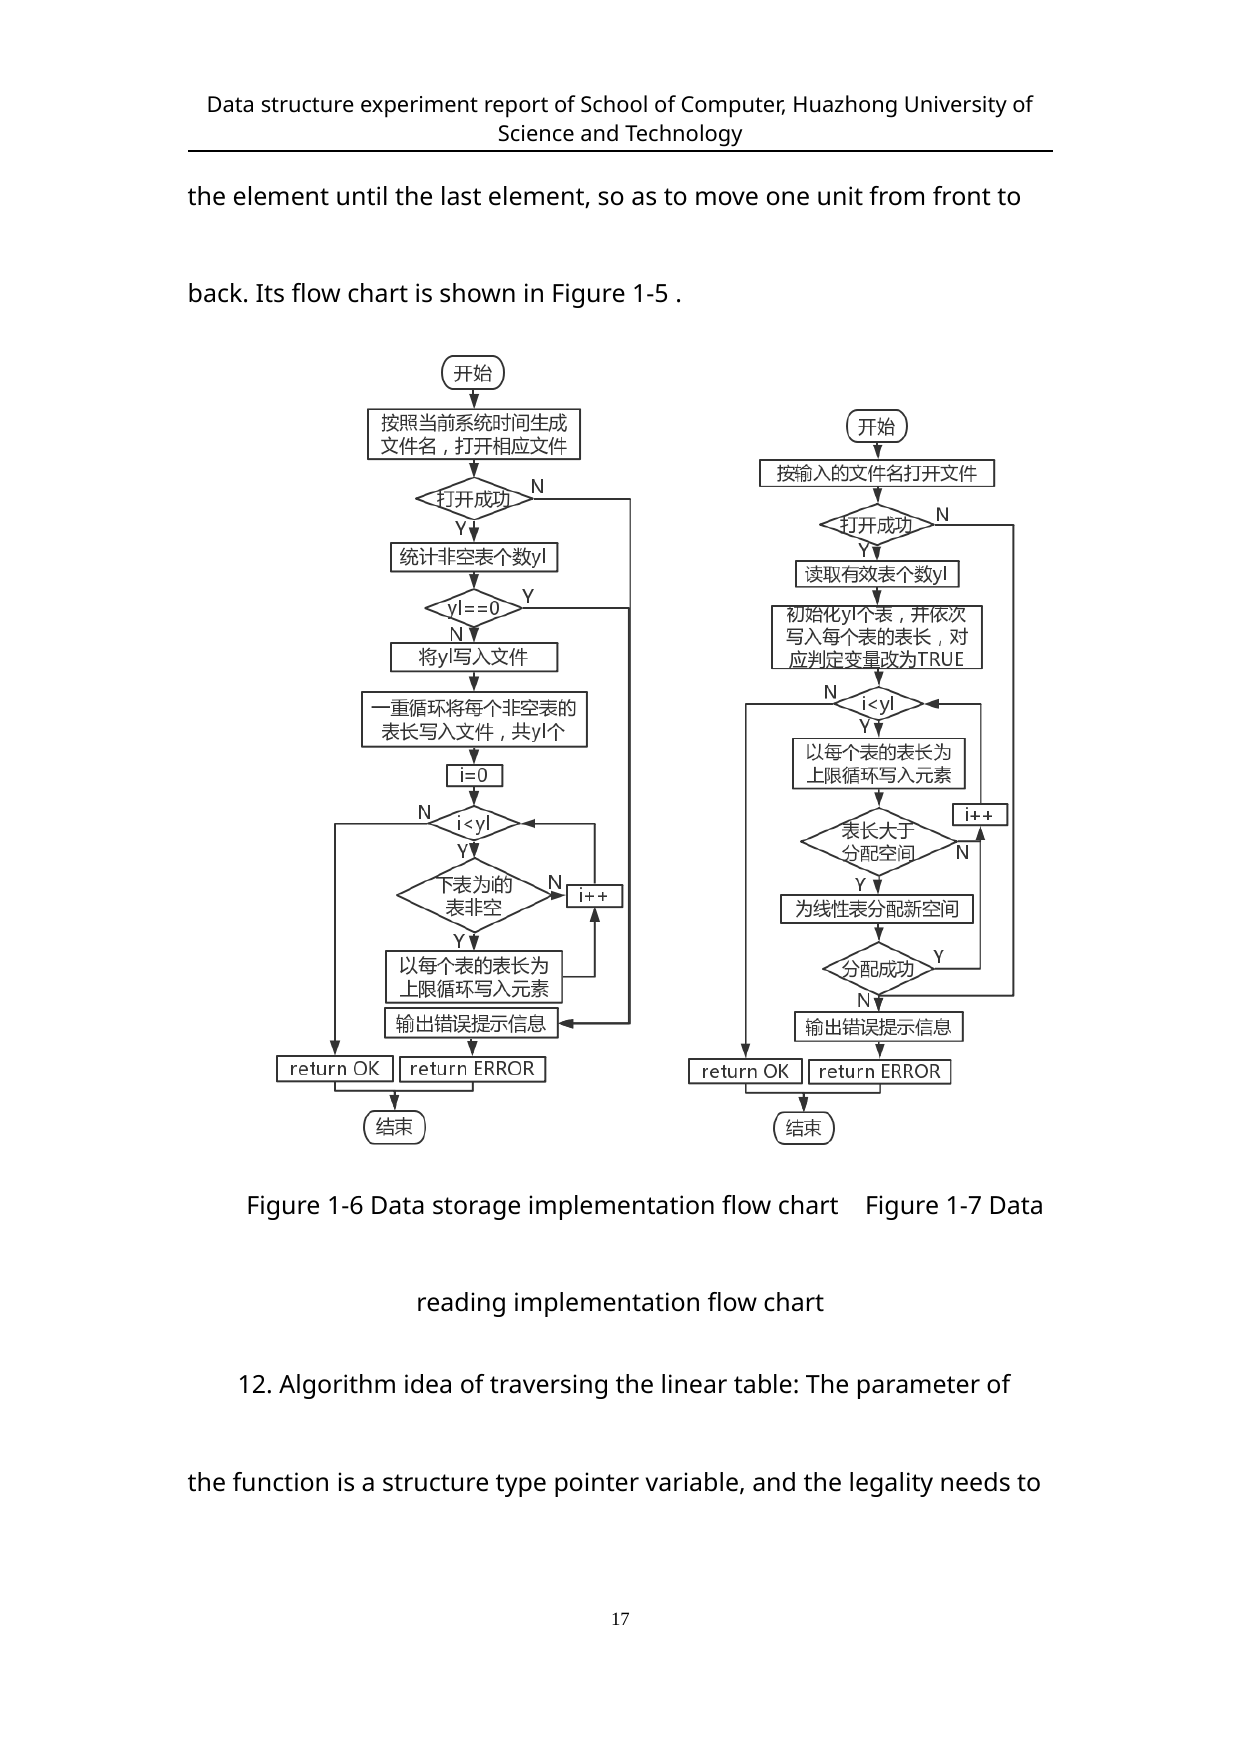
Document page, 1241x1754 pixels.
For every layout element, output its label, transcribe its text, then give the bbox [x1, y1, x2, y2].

text Figure 1-6 Data storage implementation flow chart Figure 1-7 Data reading implementation flow chart [187, 1172, 1053, 1334]
picture [685, 405, 1020, 1147]
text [187, 1351, 1053, 1514]
picture [270, 350, 640, 1147]
